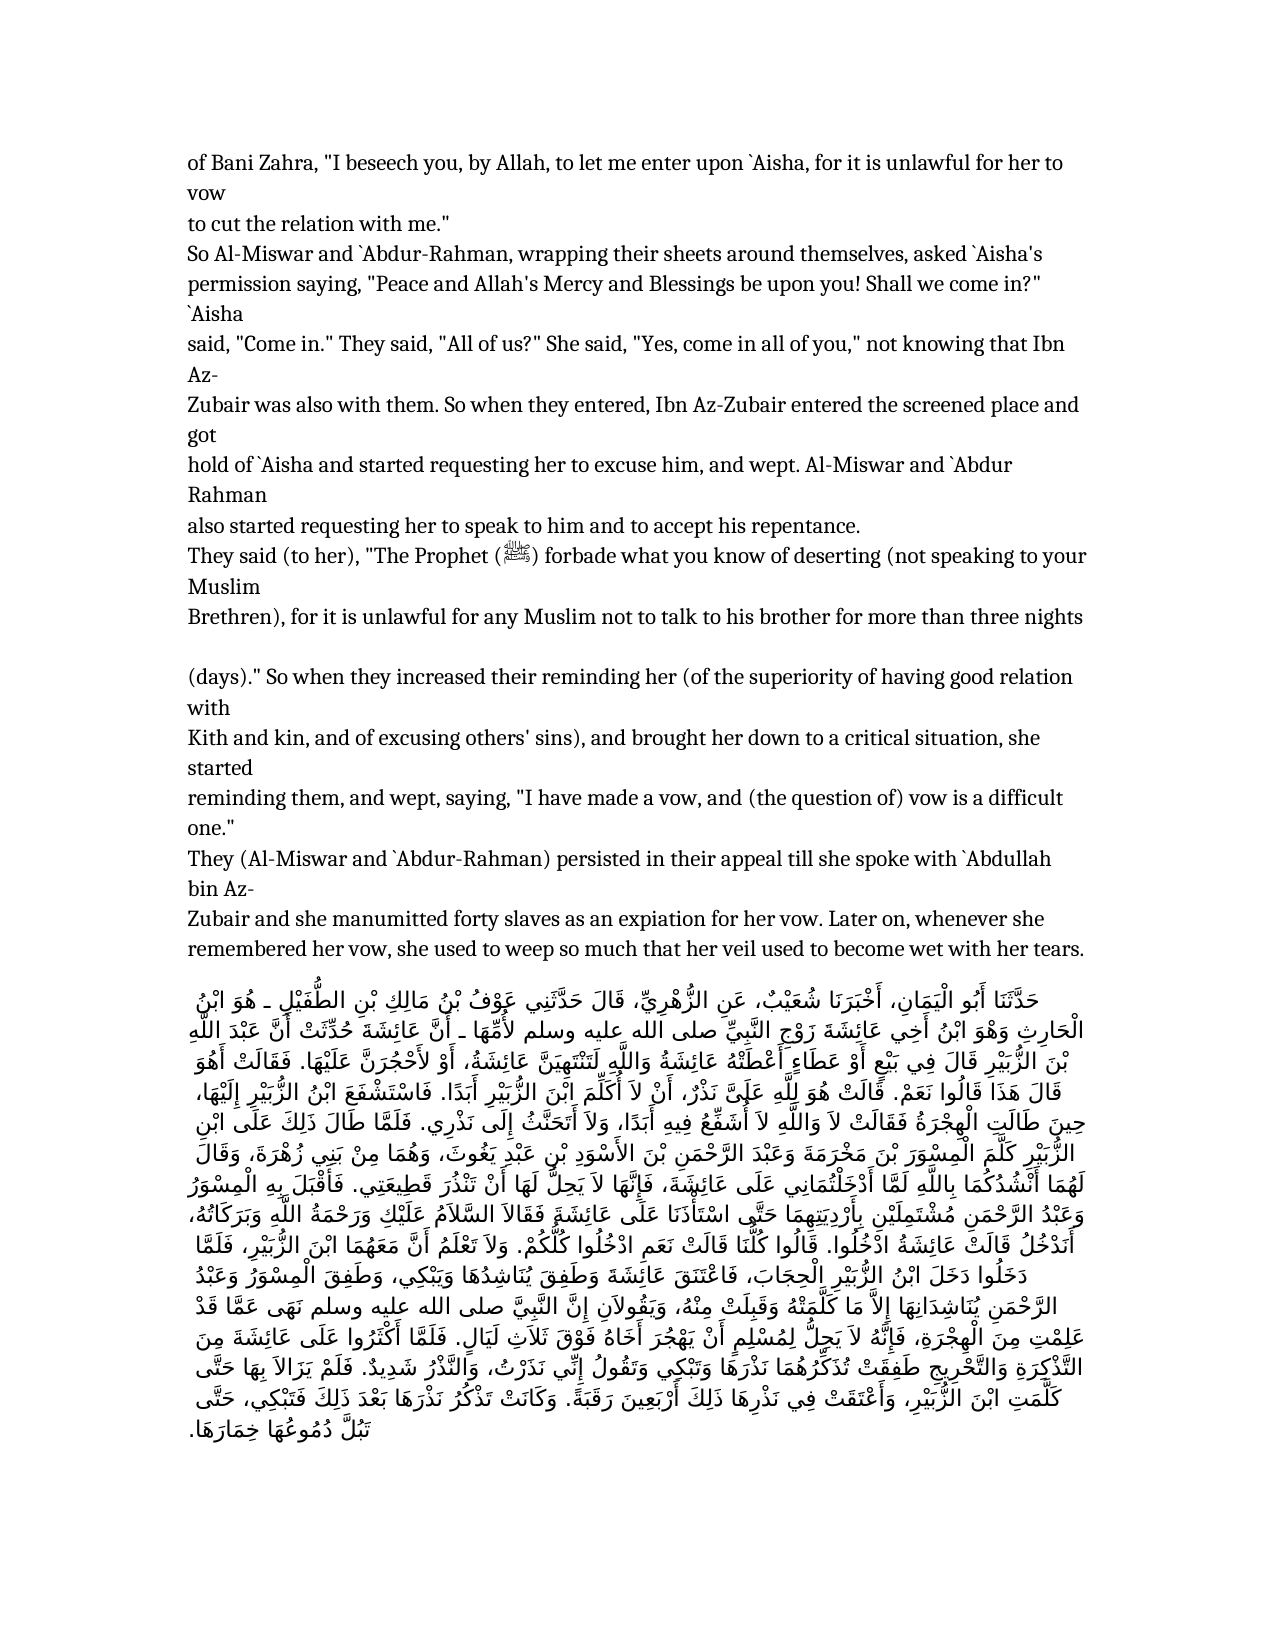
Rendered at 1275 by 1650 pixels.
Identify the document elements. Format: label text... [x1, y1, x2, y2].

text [187, 150, 1087, 962]
text حَدَّثَنَا أَبُو الْيَمَانِ، أَخْبَرَنَا شُعَيْبٌ، عَنِ الزُّهْرِيِّ، قَالَ حَدَّثَنِي عَوْفُ بْنُ مَالِكِ بْنِ الطُّفَيْلِ ـ هُوَ ابْنُ الْحَارِثِ وَهْوَ ابْنُ أَخِي عَائِشَةَ زَوْجِ النَّبِيِّ صلى الله عليه وسلم لأُمِّهَا ـ أَنَّ عَائِشَةَ حُدِّثَتْ أَنَّ عَبْدَ اللَّهِ بْنَ الزُّبَيْرِ قَالَ فِي بَيْعٍ أَوْ عَطَاءٍ أَعْطَتْهُ عَائِشَةُ وَاللَّهِ لَتَنْتَهِيَنَّ عَائِشَةُ، أَوْ لأَحْجُرَنَّ عَلَيْهَا‏.‏ فَقَالَتْ أَهُوَ قَالَ هَذَا قَالُوا نَعَمْ‏.‏ قَالَتْ هُوَ لِلَّهِ عَلَىَّ نَذْرٌ، أَنْ لاَ أُكَلِّمَ ابْنَ الزُّبَيْرِ أَبَدًا‏.‏ فَاسْتَشْفَعَ ابْنُ الزُّبَيْرِ إِلَيْهَا، حِينَ طَالَتِ الْهِجْرَةُ فَقَالَتْ لاَ وَاللَّهِ لاَ أُشَفِّعُ فِيهِ أَبَدًا، وَلاَ أَتَحَنَّثُ إِلَى نَذْرِي‏.‏ فَلَمَّا طَالَ ذَلِكَ عَلَى ابْنِ الزُّبَيْرِ كَلَّمَ الْمِسْوَرَ بْنَ مَخْرَمَةَ وَعَبْدَ الرَّحْمَنِ بْنَ الأَسْوَدِ بْنِ عَبْدِ يَغُوثَ، وَهُمَا مِنْ بَنِي زُهْرَةَ، وَقَالَ لَهُمَا أَنْشُدُكُمَا بِاللَّهِ لَمَّا أَدْخَلْتُمَانِي عَلَى عَائِشَةَ، فَإِنَّهَا لاَ يَحِلُّ لَهَا أَنْ تَنْذُرَ قَطِيعَتِي‏.‏ فَأَقْبَلَ بِهِ الْمِسْوَرُ وَعَبْدُ الرَّحْمَنِ مُشْتَمِلَيْنِ بِأَرْدِيَتِهِمَا حَتَّى اسْتَأْذَنَا عَلَى عَائِشَةَ فَقَالاَ السَّلاَمُ عَلَيْكِ وَرَحْمَةُ اللَّهِ وَبَرَكَاتُهُ، أَنَدْخُلُ قَالَتْ عَائِشَةُ ادْخُلُوا‏.‏ قَالُوا كُلُّنَا قَالَتْ نَعَمِ ادْخُلُوا كُلُّكُمْ‏.‏ وَلاَ تَعْلَمُ أَنَّ مَعَهُمَا ابْنَ الزُّبَيْرِ، فَلَمَّا دَخَلُوا دَخَلَ ابْنُ الزُّبَيْرِ الْحِجَابَ، فَاعْتَنَقَ عَائِشَةَ وَطَفِقَ يُنَاشِدُهَا وَيَبْكِي، وَطَفِقَ الْمِسْوَرُ وَعَبْدُ الرَّحْمَنِ يُنَاشِدَانِهَا إِلاَّ مَا كَلَّمَتْهُ وَقَبِلَتْ مِنْهُ، وَيَقُولاَنِ إِنَّ النَّبِيَّ صلى الله عليه وسلم نَهَى عَمَّا قَدْ عَلِمْتِ مِنَ الْهِجْرَةِ، فَإِنَّهُ لاَ يَحِلُّ لِمُسْلِمٍ أَنْ يَهْجُرَ أَخَاهُ فَوْقَ ثَلاَثِ لَيَالٍ‏.‏ فَلَمَّا أَكْثَرُوا عَلَى عَائِشَةَ مِنَ التَّذْكِرَةِ وَالتَّحْرِيجِ طَفِقَتْ تُذَكِّرُهُمَا نَذْرَهَا وَتَبْكِي وَتَقُولُ إِنِّي نَذَرْتُ، وَالنَّذْرُ شَدِيدٌ‏.‏ فَلَمْ يَزَالاَ بِهَا حَتَّى كَلَّمَتِ ابْنَ الزُّبَيْرِ، وَأَعْتَقَتْ فِي نَذْرِهَا ذَلِكَ أَرْبَعِينَ رَقَبَةً‏.‏ وَكَانَتْ تَذْكُرُ نَذْرَهَا بَعْدَ ذَلِكَ فَتَبْكِي، حَتَّى تَبُلَّ دُمُوعُهَا خِمَارَهَا‏.‏ [187, 987, 1087, 1442]
